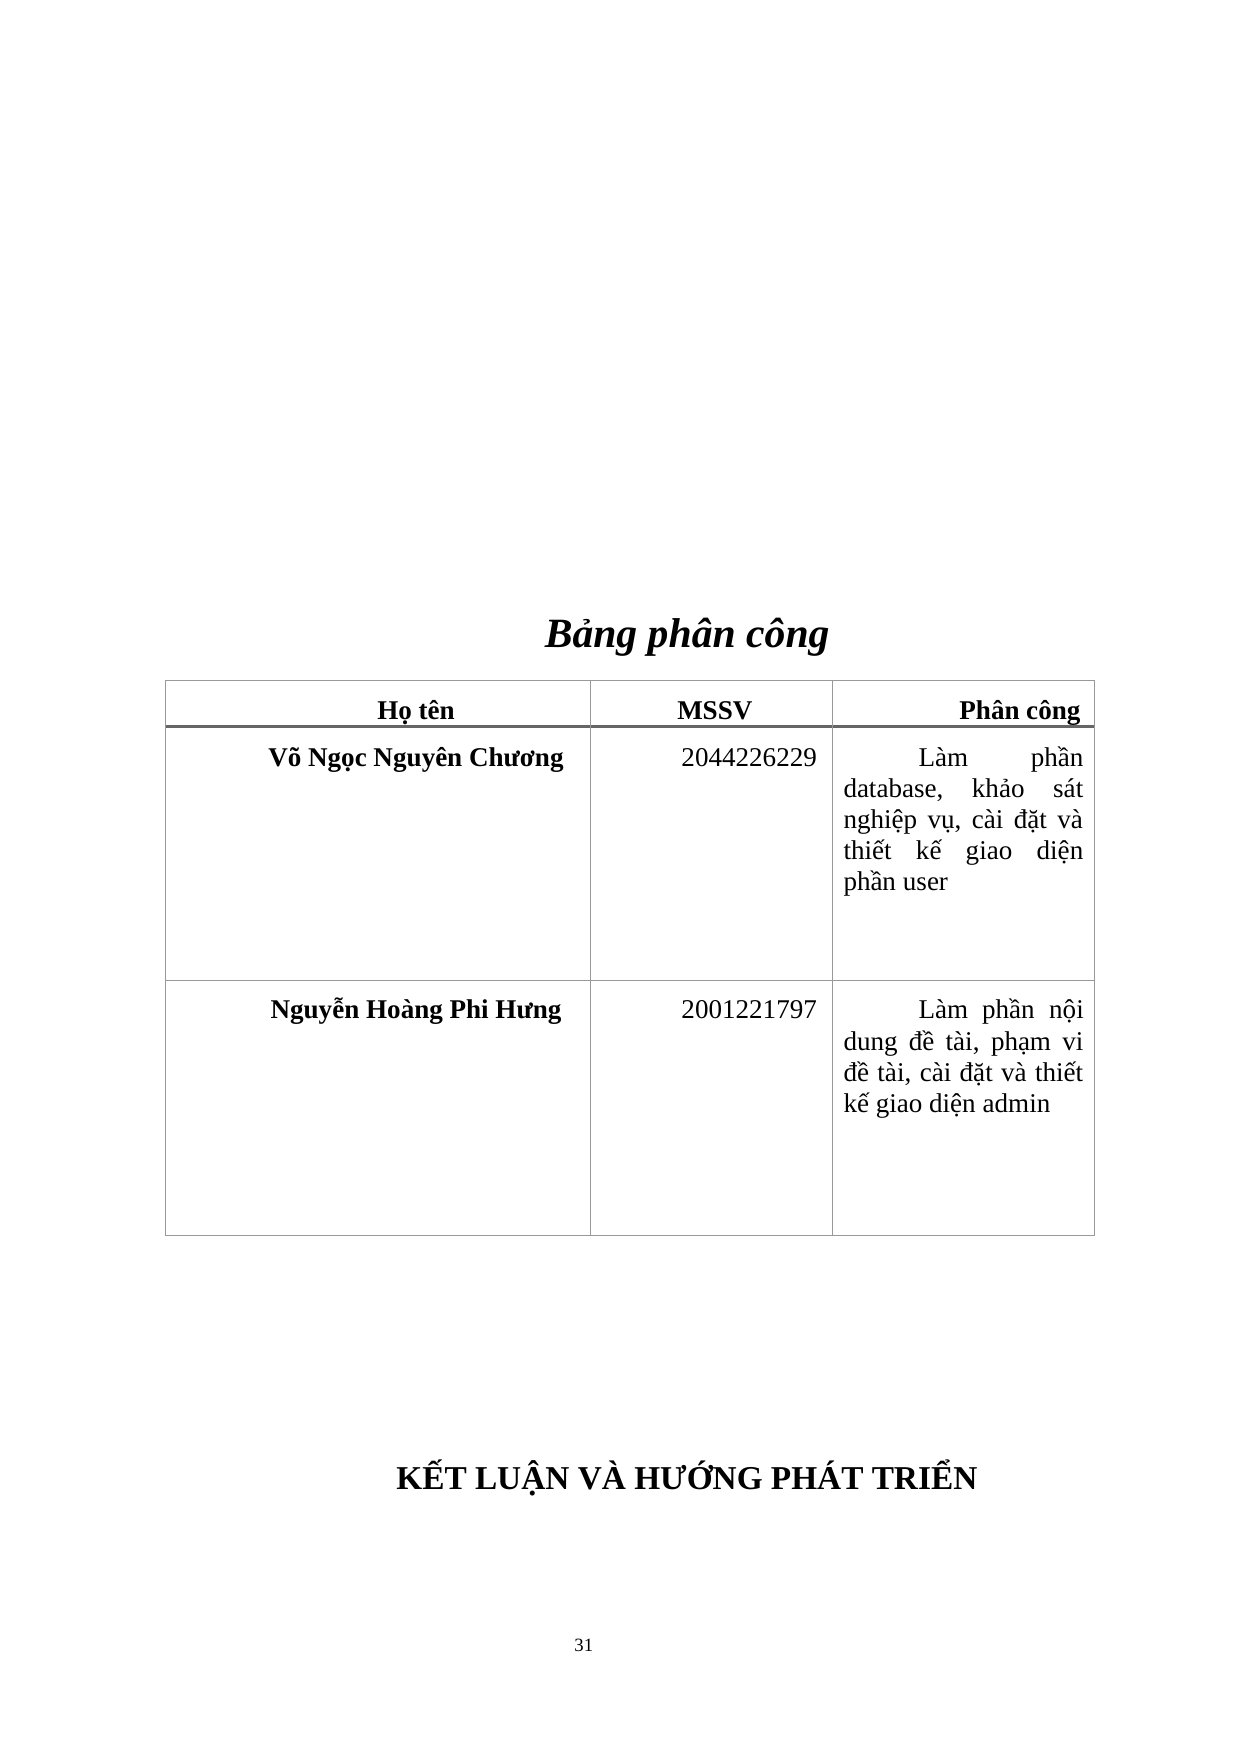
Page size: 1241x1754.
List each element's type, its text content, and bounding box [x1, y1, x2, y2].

table_cell Võ Ngọc Nguyên Chương [166, 728, 590, 980]
table_header Họ tên [166, 681, 590, 725]
table_cell Làm phần database, khảo sát nghiệp vụ, cài đặt và thiết kế giao diện phần user [833, 728, 1094, 980]
table_cell 2044226229 [591, 728, 832, 980]
table_cell Nguyễn Hoàng Phi Hưng [166, 981, 590, 1235]
table_header Phân công [833, 681, 1094, 725]
text Bảng phân công [177, 608, 1122, 656]
table_cell Làm phần nội dung đề tài, phạm vi đề tài, cài đặt và thiết kế giao diện admin [833, 981, 1094, 1235]
table_header MSSV [591, 681, 832, 725]
text KẾT LUẬN VÀ HƯỚNG PHÁT TRIỂN [252, 1458, 1122, 1497]
table_cell 2001221797 [591, 981, 832, 1235]
